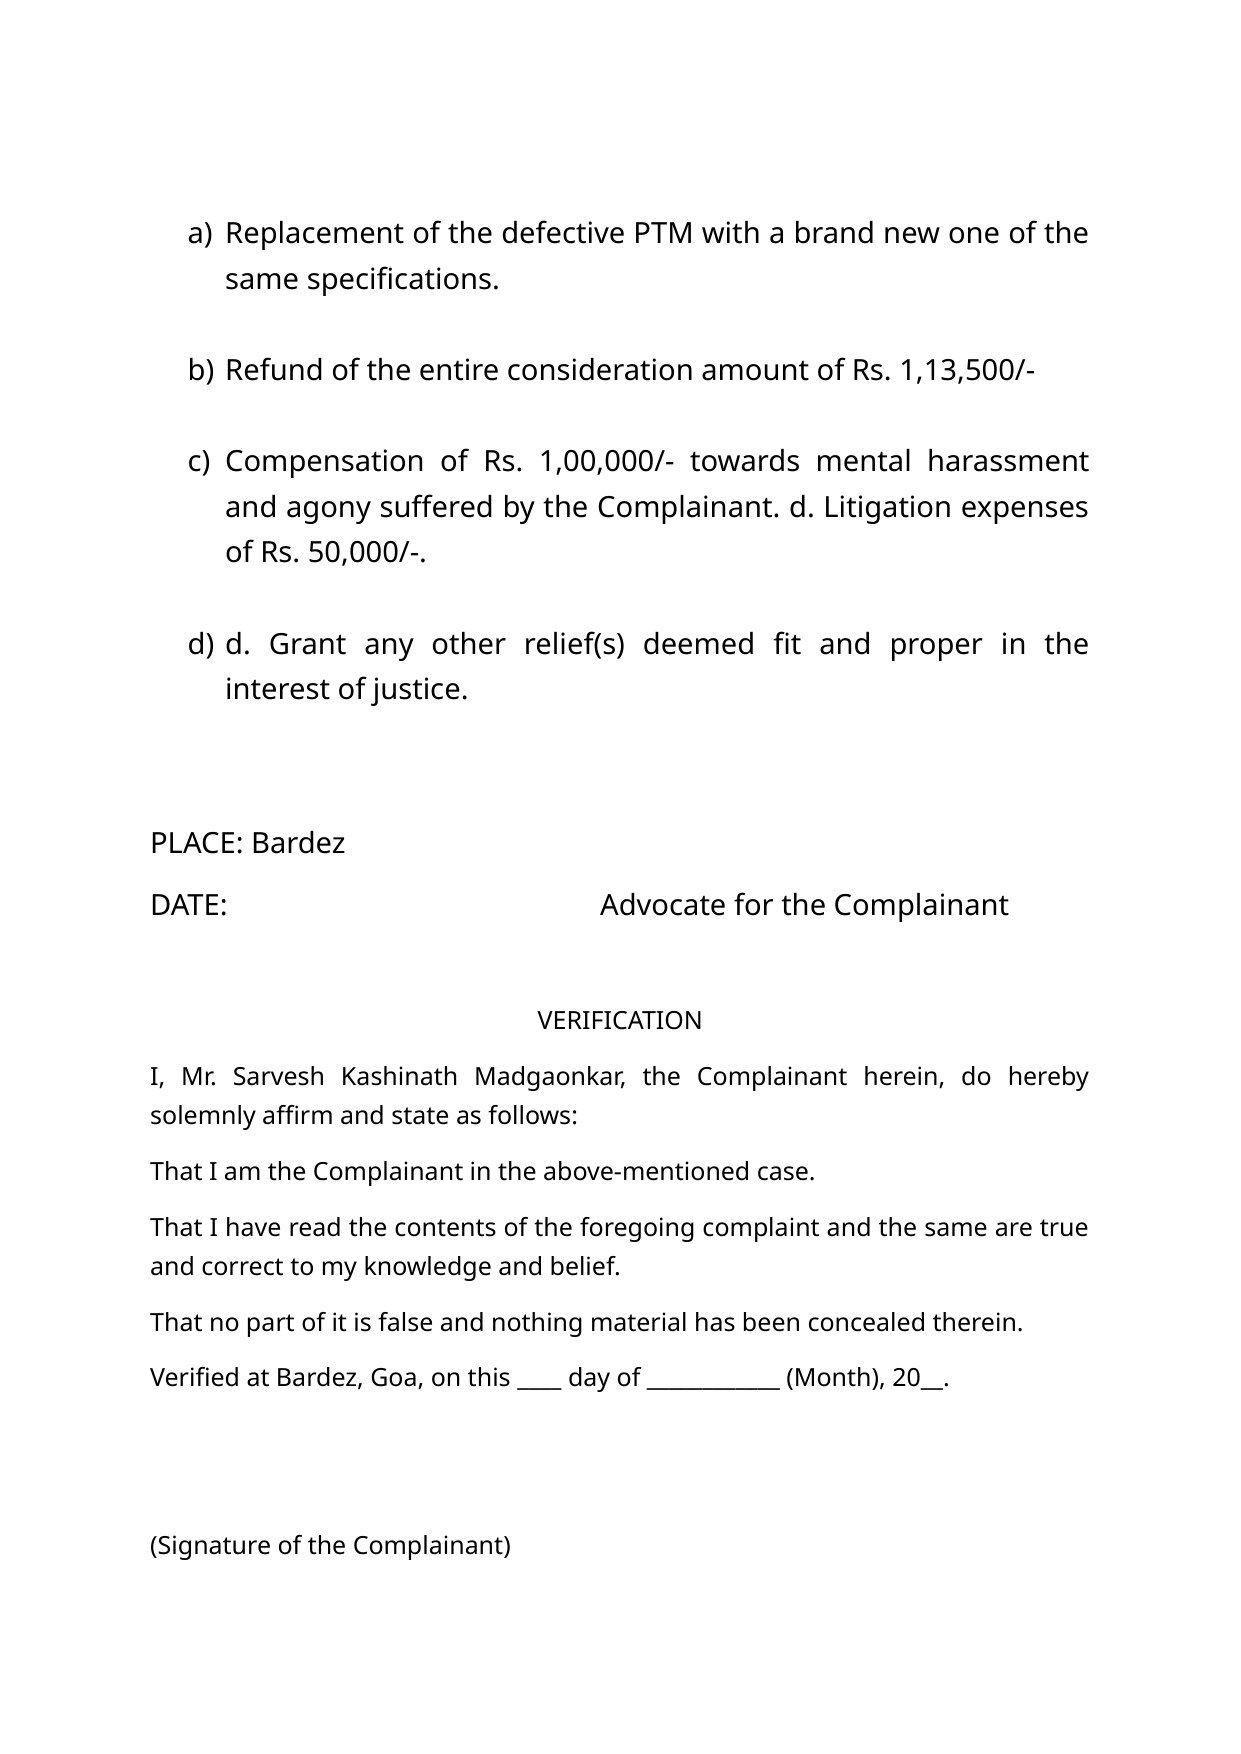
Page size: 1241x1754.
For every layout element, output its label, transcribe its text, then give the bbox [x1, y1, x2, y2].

list Replacement of the defective PTM with a brand new one of the same specifications. [187, 212, 1090, 298]
text That I am the Complainant in the above-mentioned case. [150, 1153, 1090, 1187]
list d. Grant any other relief(s) deemed fit and proper in the interest of justice. [187, 623, 1090, 708]
text That no part of it is false and nothing material has been concealed therein. [150, 1304, 1090, 1338]
text I, Mr. Sarvesh Kashinath Madgaonkar, the Complainant herein, do hereby solemnly affirm and state as follows: [150, 1058, 1090, 1132]
text PLACE: Bardez [150, 822, 1090, 862]
list Compensation of Rs. 1,00,000/- towards mental harassment and agony suffered by the Complainant. d. Litigation expenses of Rs. 50,000/-. [187, 440, 1090, 571]
text DATE: Advocate for the Complainant [150, 884, 1090, 924]
text (Signature of the Complainant) [150, 1527, 1090, 1562]
text VERIFICATION [150, 1002, 1090, 1037]
text That I have read the contents of the foregoing complaint and the same are true and correct to my knowledge and belief. [150, 1209, 1090, 1282]
list Refund of the entire consideration amount of Rs. 1,13,500/- [187, 349, 1090, 389]
text Verified at Bardez, Goa, on this ____ day of ____________ (Month), 20__. [150, 1360, 1090, 1394]
